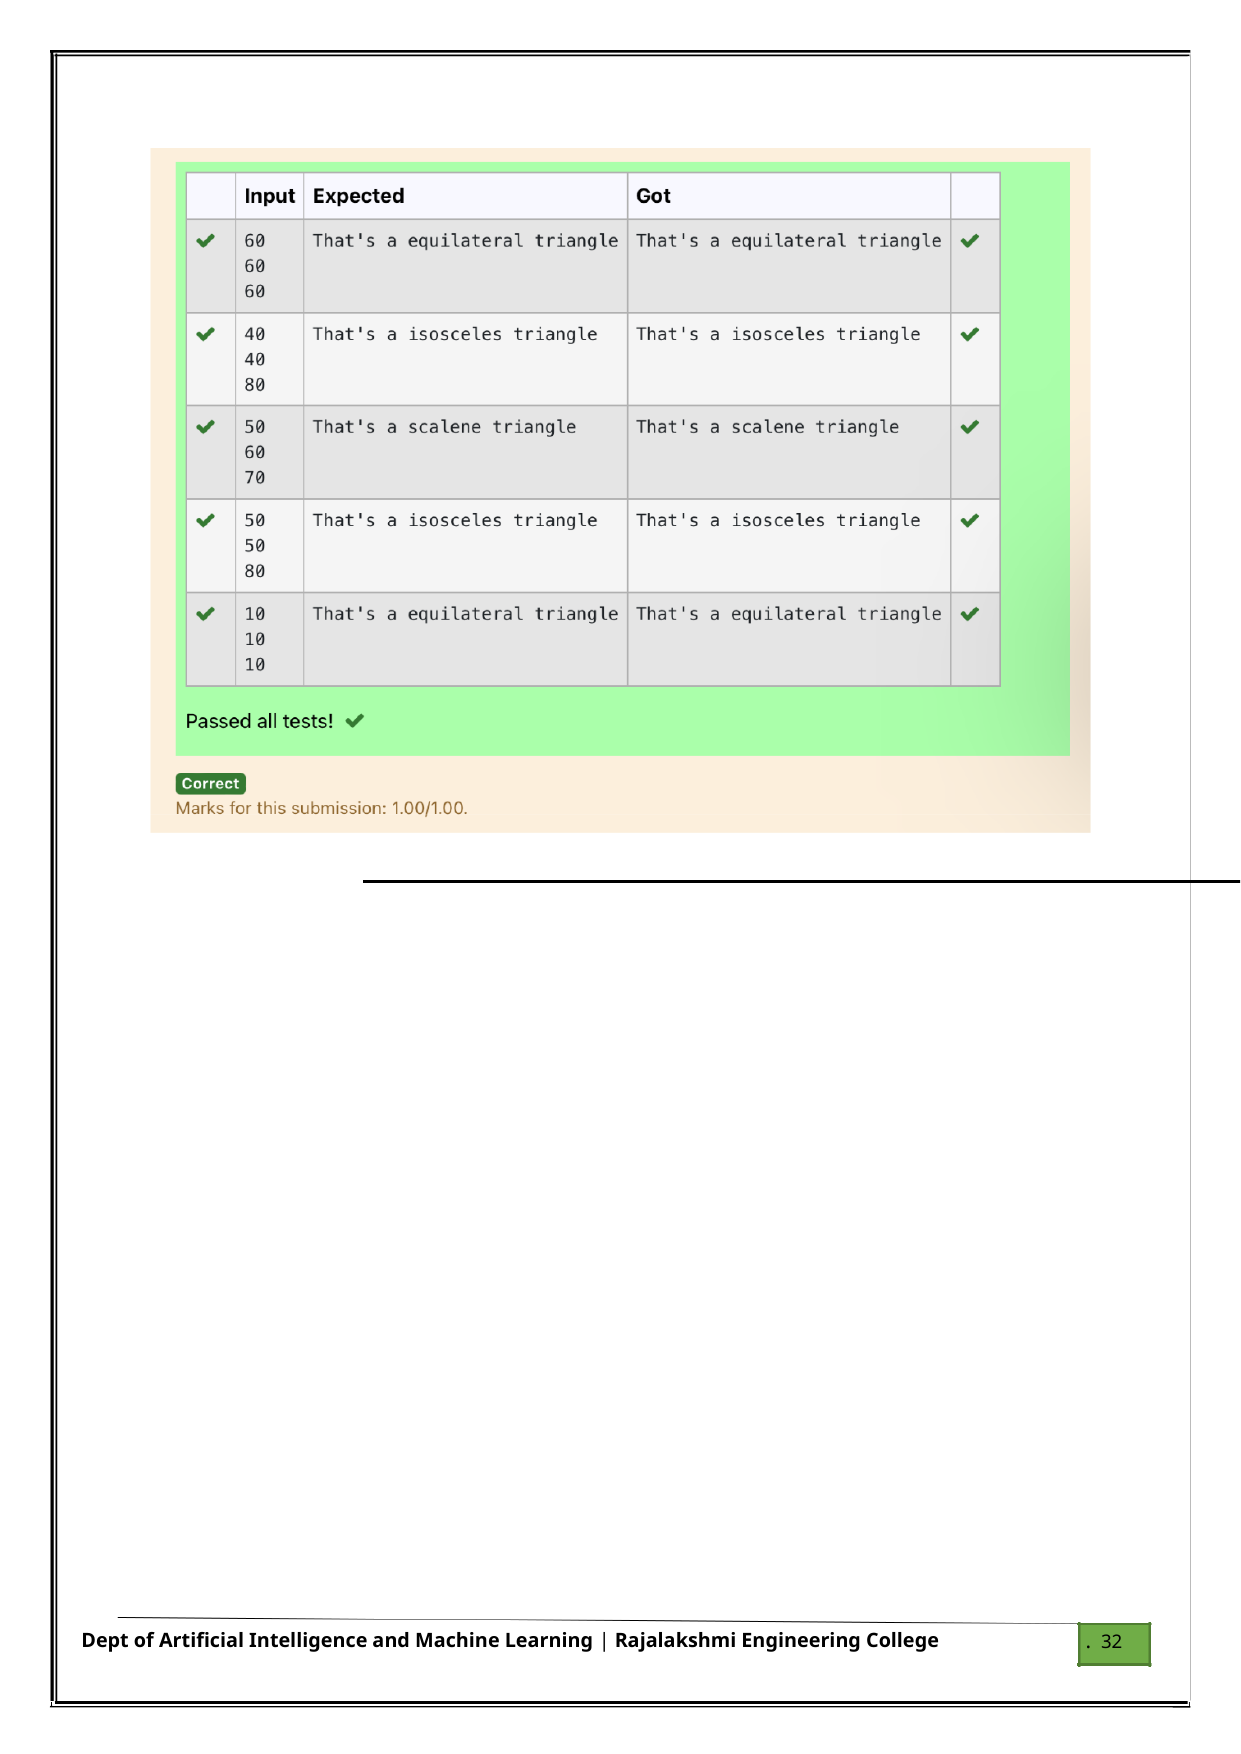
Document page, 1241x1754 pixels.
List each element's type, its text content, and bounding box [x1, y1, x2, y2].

text Dept of Artificial Intelligence and Machine Learning | Rajalakshmi Engineering College [81, 1626, 1037, 1653]
text . 32 [1085, 1626, 1125, 1655]
picture [50, 50, 1191, 1701]
